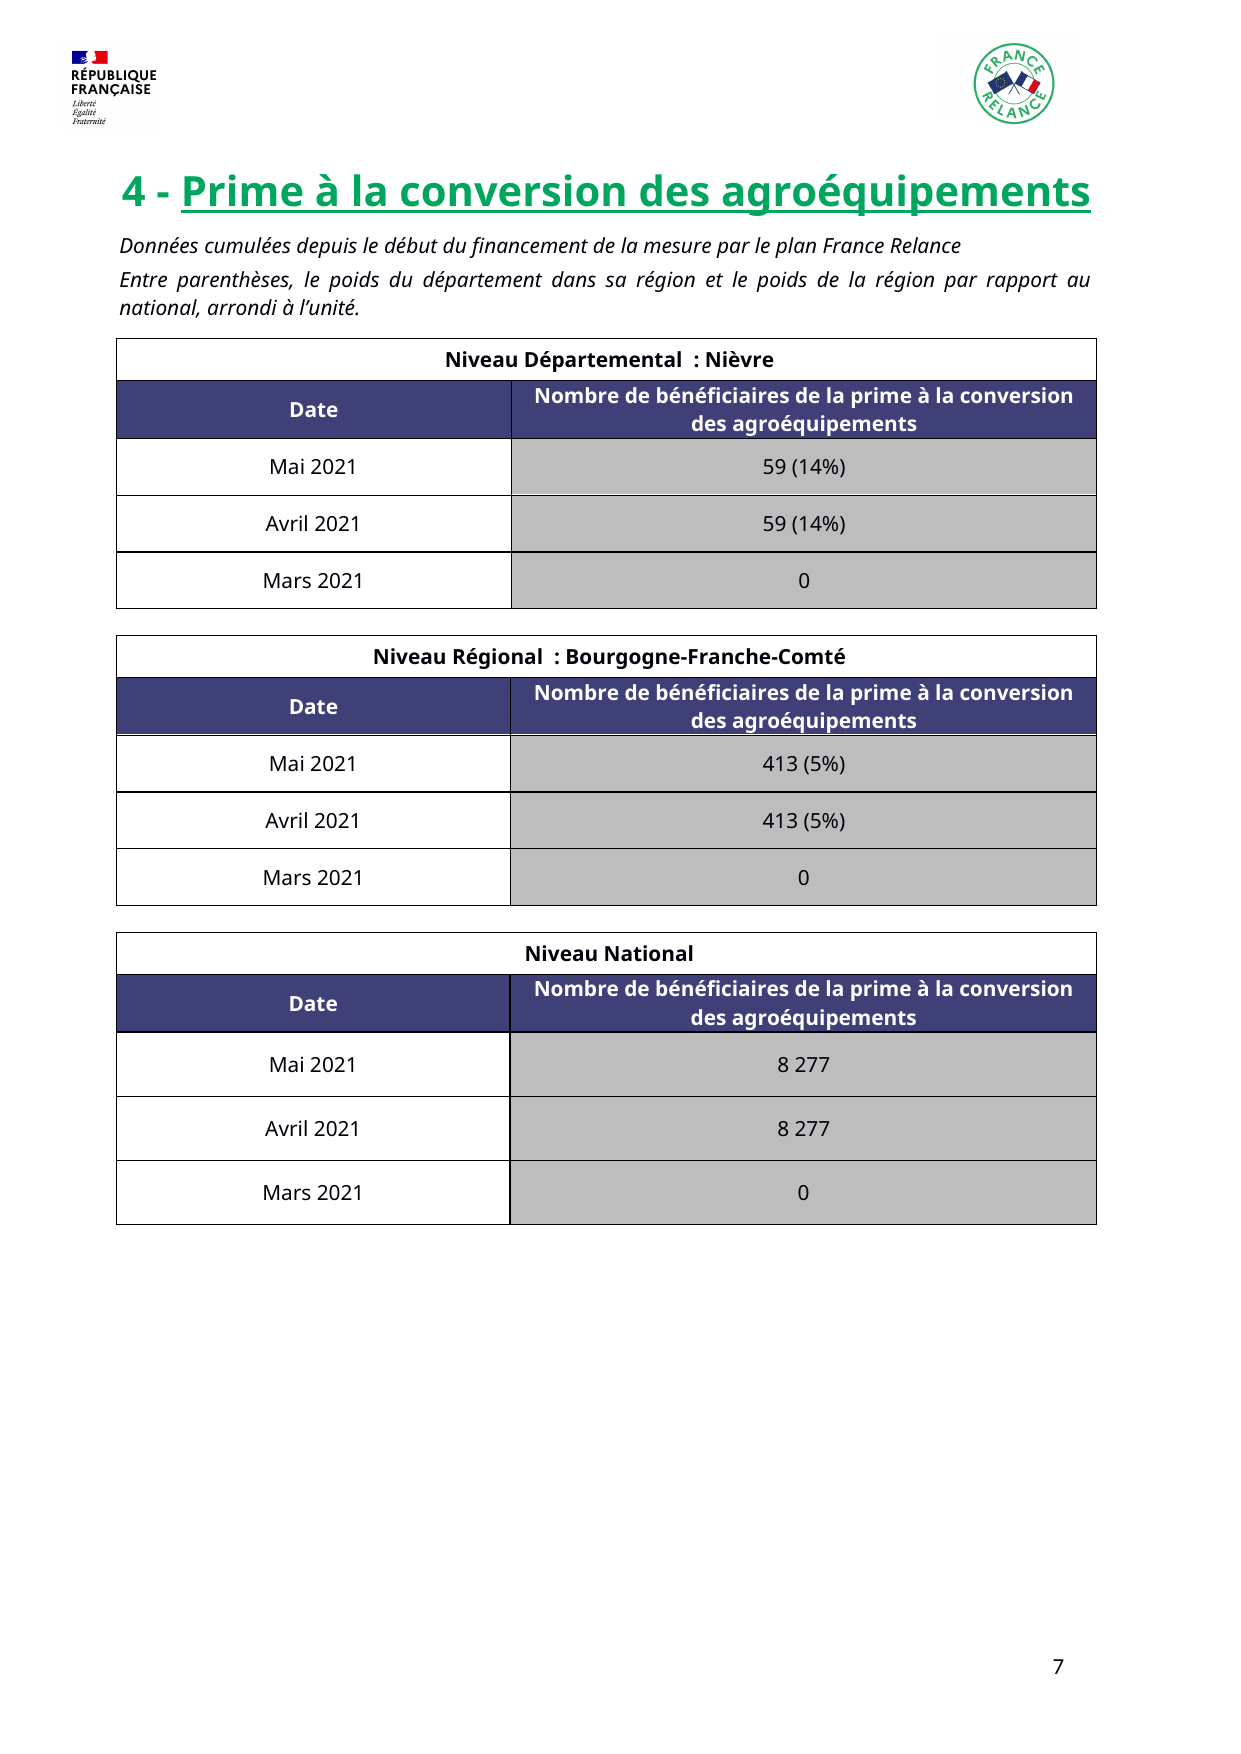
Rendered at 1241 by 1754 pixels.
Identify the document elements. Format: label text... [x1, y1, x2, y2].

table_cell Nombre de bénéficiaires de la prime à la conversion des agroéquipements [512, 381, 1096, 438]
table_cell 0 [511, 1161, 1096, 1224]
table_cell Mai 2021 [117, 1033, 509, 1096]
table_cell Mars 2021 [117, 849, 510, 905]
table_cell Mai 2021 [117, 736, 510, 791]
table_cell 413 (5%) [511, 793, 1096, 848]
table_cell Date [117, 975, 509, 1031]
picture [60, 39, 163, 133]
table_cell 8 277 [511, 1097, 1096, 1160]
table_cell Avril 2021 [117, 1097, 509, 1160]
table_cell 8 277 [511, 1033, 1096, 1096]
table_cell Nombre de bénéficiaires de la prime à la conversion des agroéquipements [511, 678, 1096, 734]
table_cell Date [117, 678, 510, 734]
table_header Niveau Départemental : Nièvre [117, 339, 1096, 380]
subtitle 4 - Prime à la conversion des agroéquipements [119, 162, 1094, 219]
table_cell 59 (14%) [512, 439, 1096, 494]
table_cell Date [117, 381, 511, 438]
table_cell Mai 2021 [117, 439, 511, 494]
text Données cumulées depuis le début du financement de la mesure par le plan France Relance [119, 231, 1094, 260]
table_cell Mars 2021 [117, 553, 511, 608]
table_cell Nombre de bénéficiaires de la prime à la conversion des agroéquipements [511, 975, 1096, 1031]
table_header Niveau National [117, 933, 1096, 973]
table_cell 59 (14%) [512, 496, 1096, 551]
table_cell Avril 2021 [117, 496, 511, 551]
table_cell 0 [512, 553, 1096, 608]
table_cell Avril 2021 [117, 793, 510, 848]
table_cell Mars 2021 [117, 1161, 509, 1224]
table_cell 0 [511, 849, 1096, 905]
table_cell 413 (5%) [511, 736, 1096, 791]
picture [935, 31, 1082, 126]
table_header Niveau Régional : Bourgogne-Franche-Comté [117, 636, 1096, 677]
text Entre parenthèses, le poids du département dans sa région et le poids de la région par rapport au national, arrondi à l’unité. [119, 265, 1094, 322]
